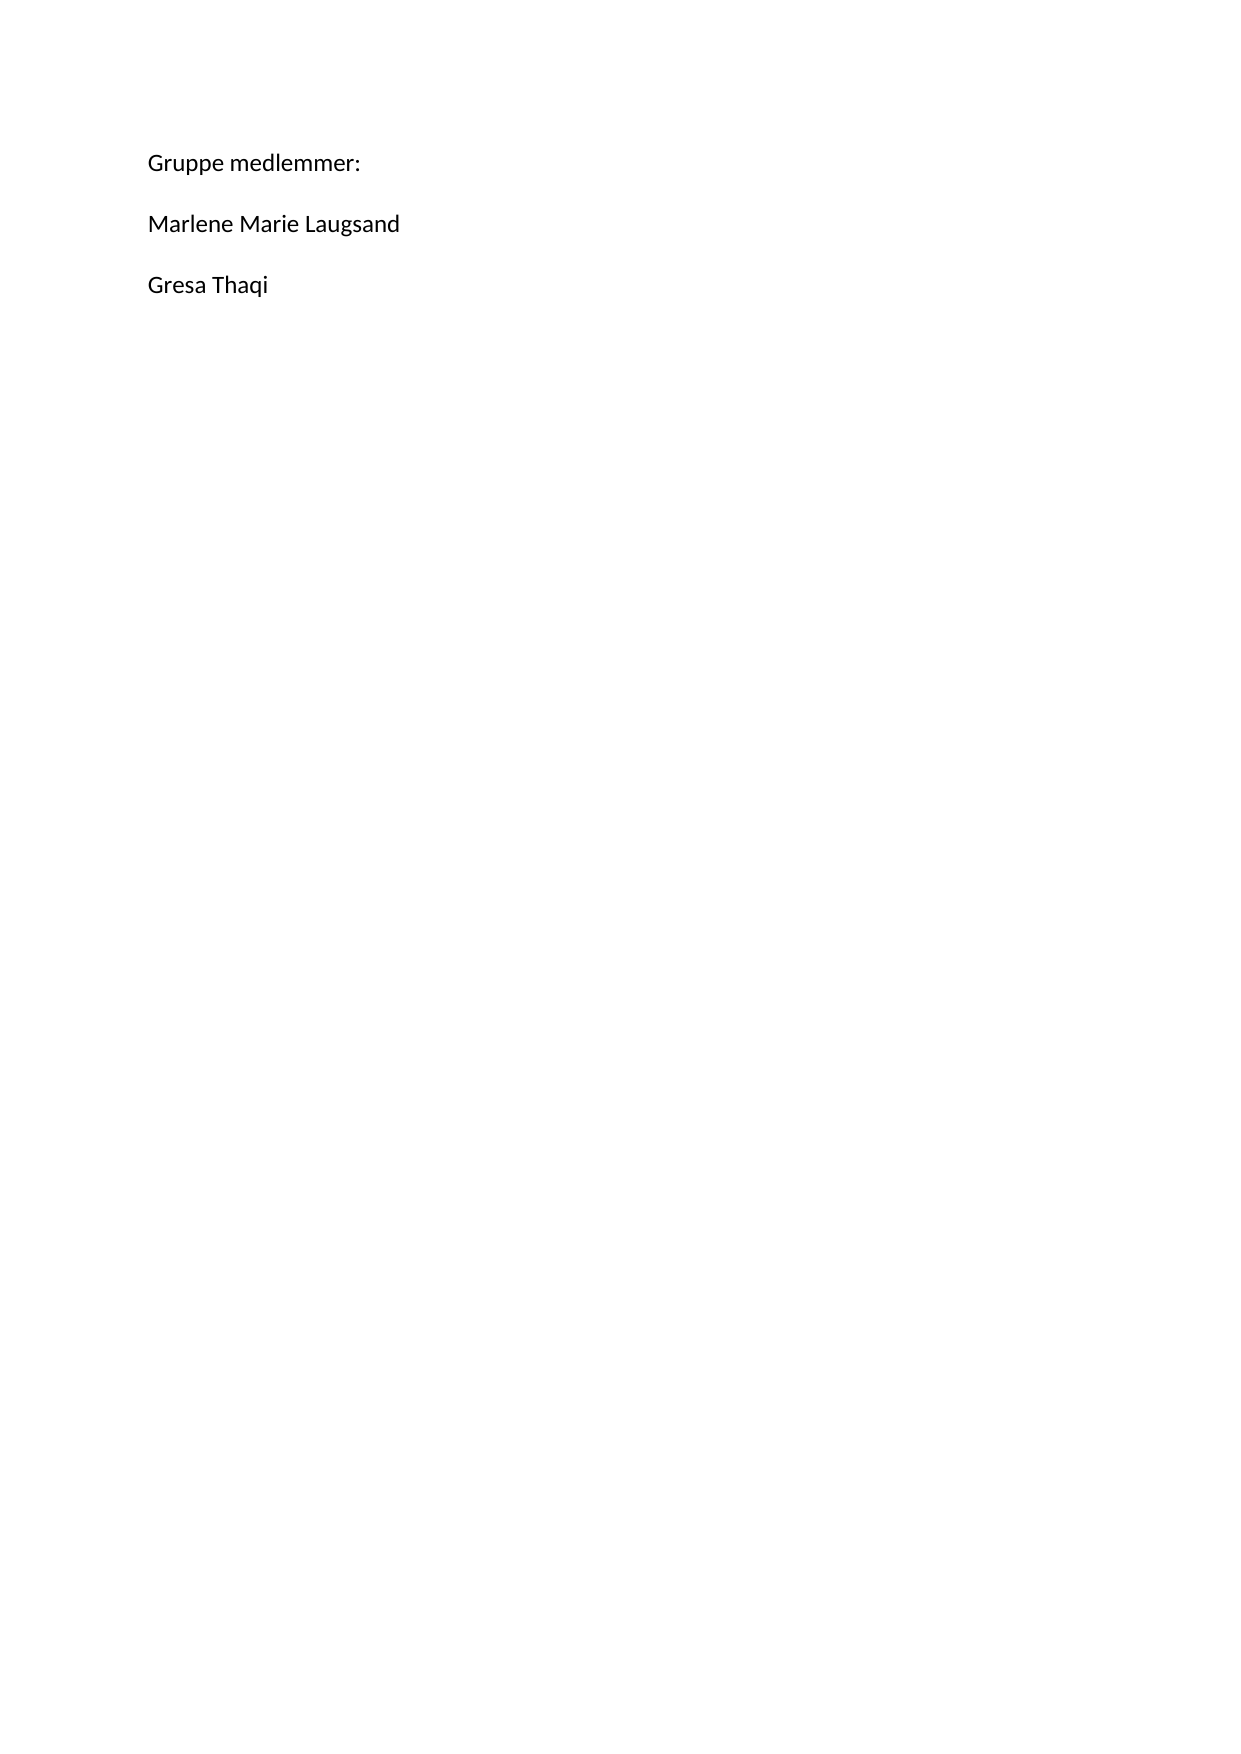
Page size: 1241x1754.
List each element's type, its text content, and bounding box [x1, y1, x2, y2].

text Gresa Thaqi [148, 270, 1093, 300]
text Marlene Marie Laugsand [148, 209, 1093, 239]
text Gruppe medlemmer: [148, 148, 1093, 178]
